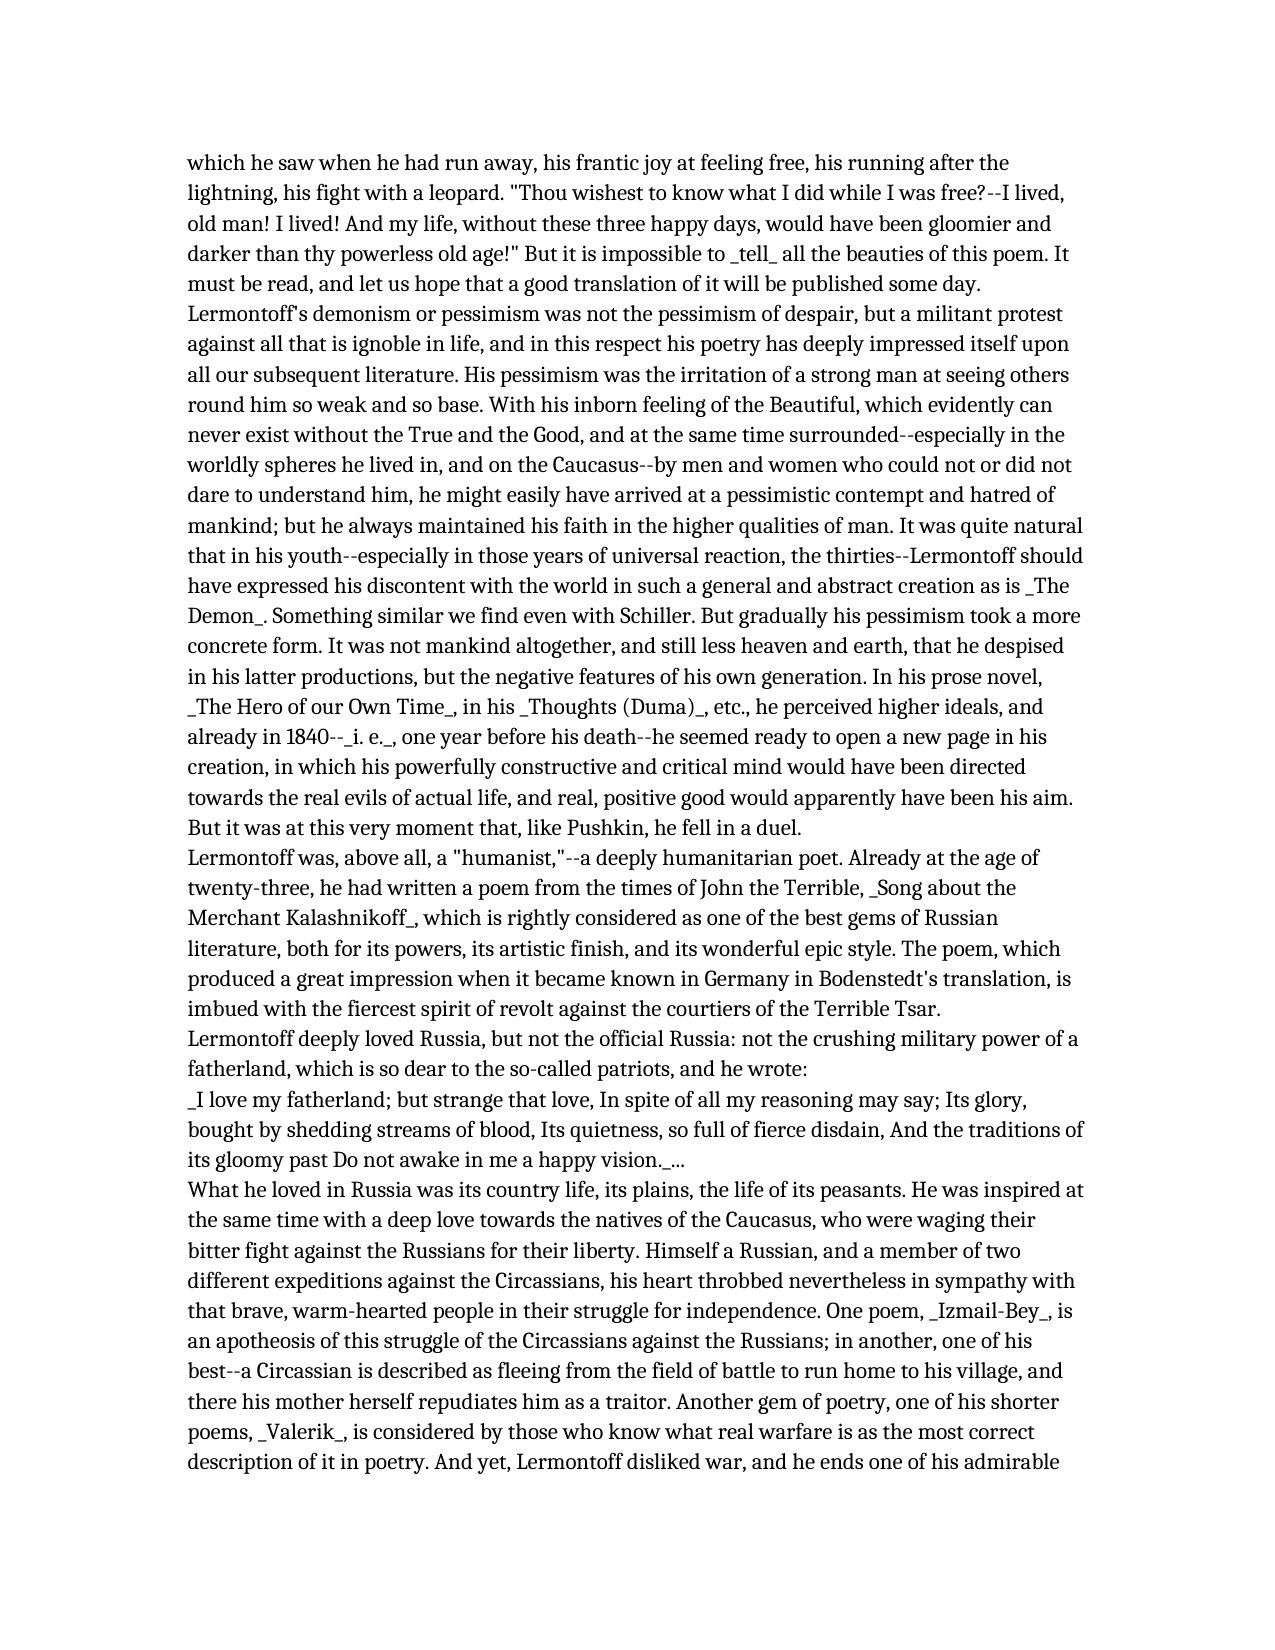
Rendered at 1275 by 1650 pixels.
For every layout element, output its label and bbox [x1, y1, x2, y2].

text [187, 150, 1087, 1475]
